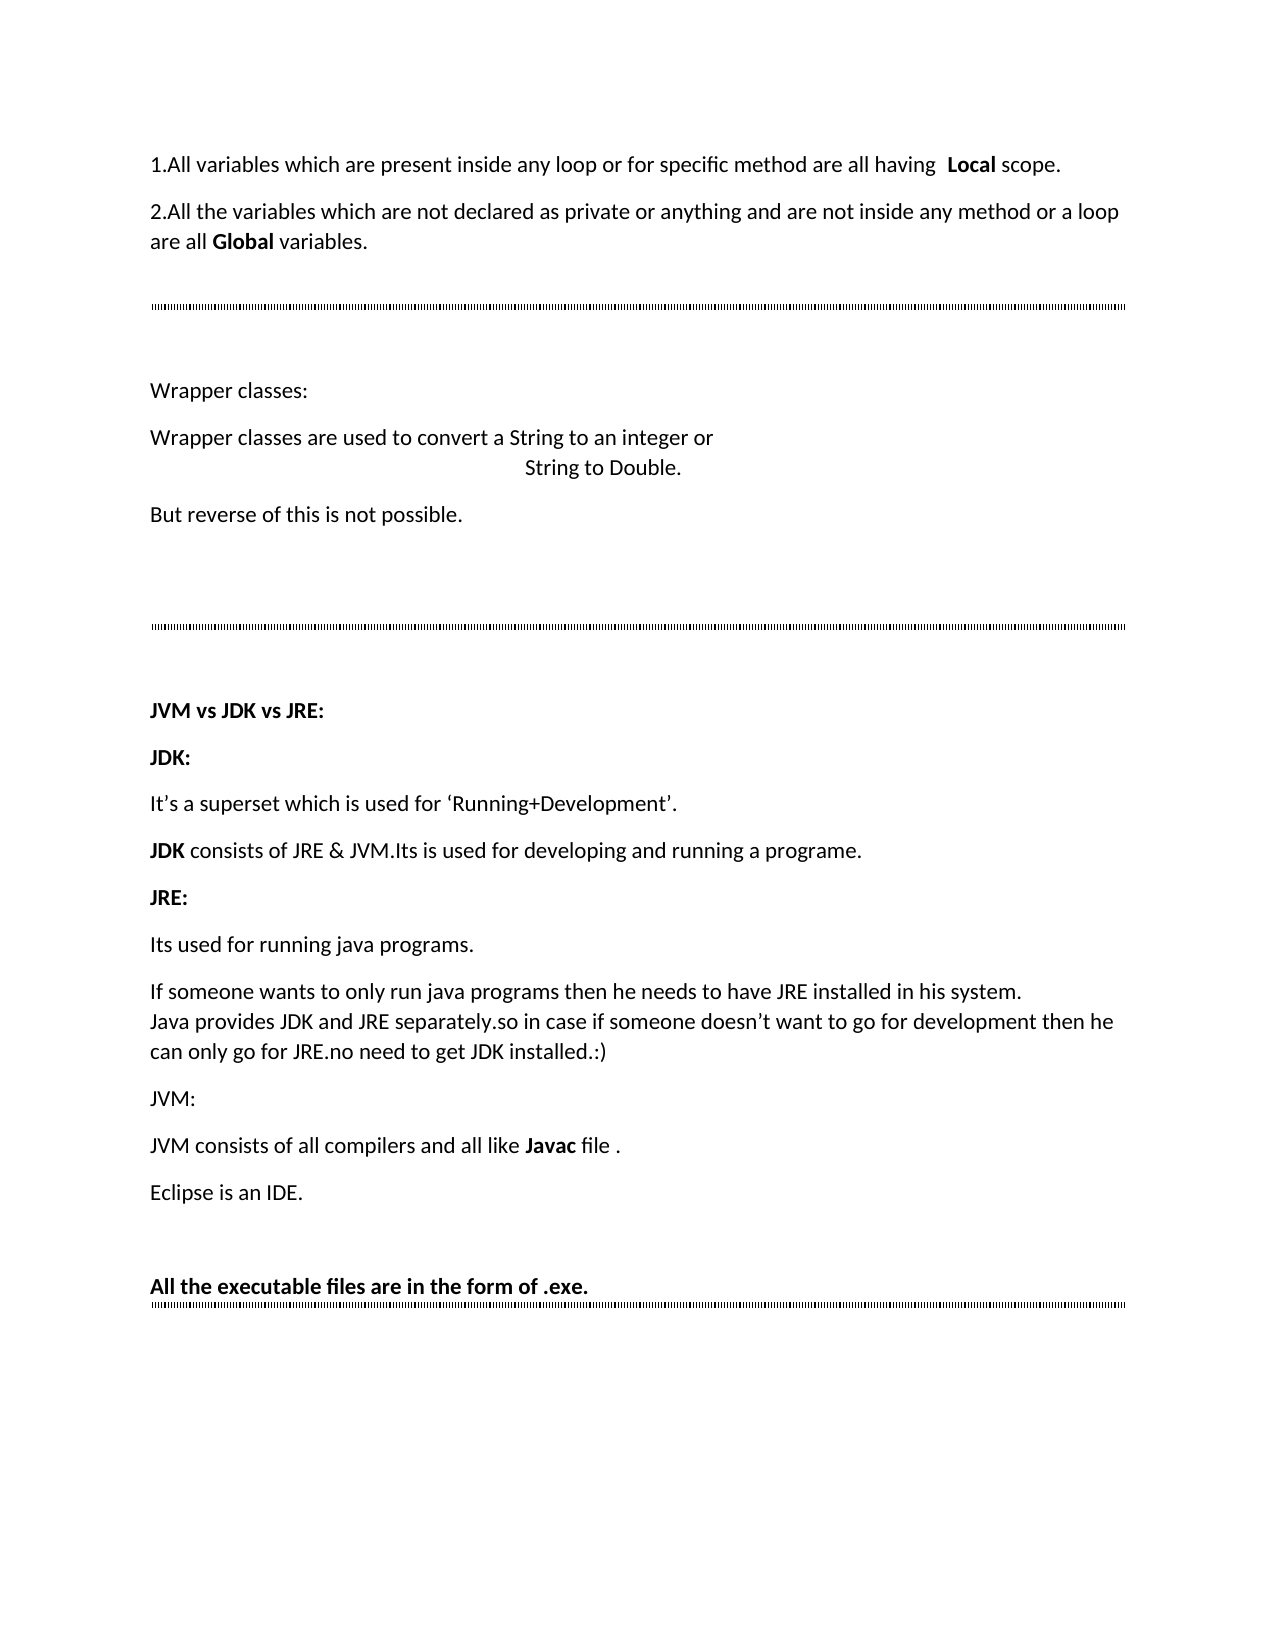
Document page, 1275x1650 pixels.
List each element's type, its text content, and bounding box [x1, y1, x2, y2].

text Wrapper classes: [150, 376, 1125, 404]
text If someone wants to only run java programs then he needs to have JRE installed in his system. Java provides JDK and JRE separately.so in case if someone doesn’t want to go for development then he can only go for JRE.no need to get JDK installed.:) [150, 977, 1125, 1066]
text Wrapper classes are used to convert a String to an integer or String to Double. [150, 423, 1125, 481]
text All the executable files are in the form of .exe. [150, 1272, 1125, 1308]
text JVM vs JDK vs JRE: [150, 696, 1125, 724]
text JVM consists of all compilers and all like Javac file . [150, 1131, 1125, 1159]
text But reverse of this is not possible. [150, 500, 1125, 528]
text JDK consists of JRE & JVM.Its is used for developing and running a programe. [150, 836, 1125, 864]
text Eclipse is an IDE. [150, 1178, 1125, 1206]
text JVM: [150, 1084, 1125, 1112]
text 2.All the variables which are not declared as private or anything and are not inside any method or a loop are all Global variables. [150, 197, 1125, 255]
text JRE: [150, 883, 1125, 911]
text JDK: [150, 743, 1125, 771]
text 1.All variables which are present inside any loop or for specific method are all having Local scope. [150, 150, 1125, 178]
text It’s a superset which is used for ‘Running+Development’. [150, 789, 1125, 818]
text Its used for running java programs. [150, 930, 1125, 958]
